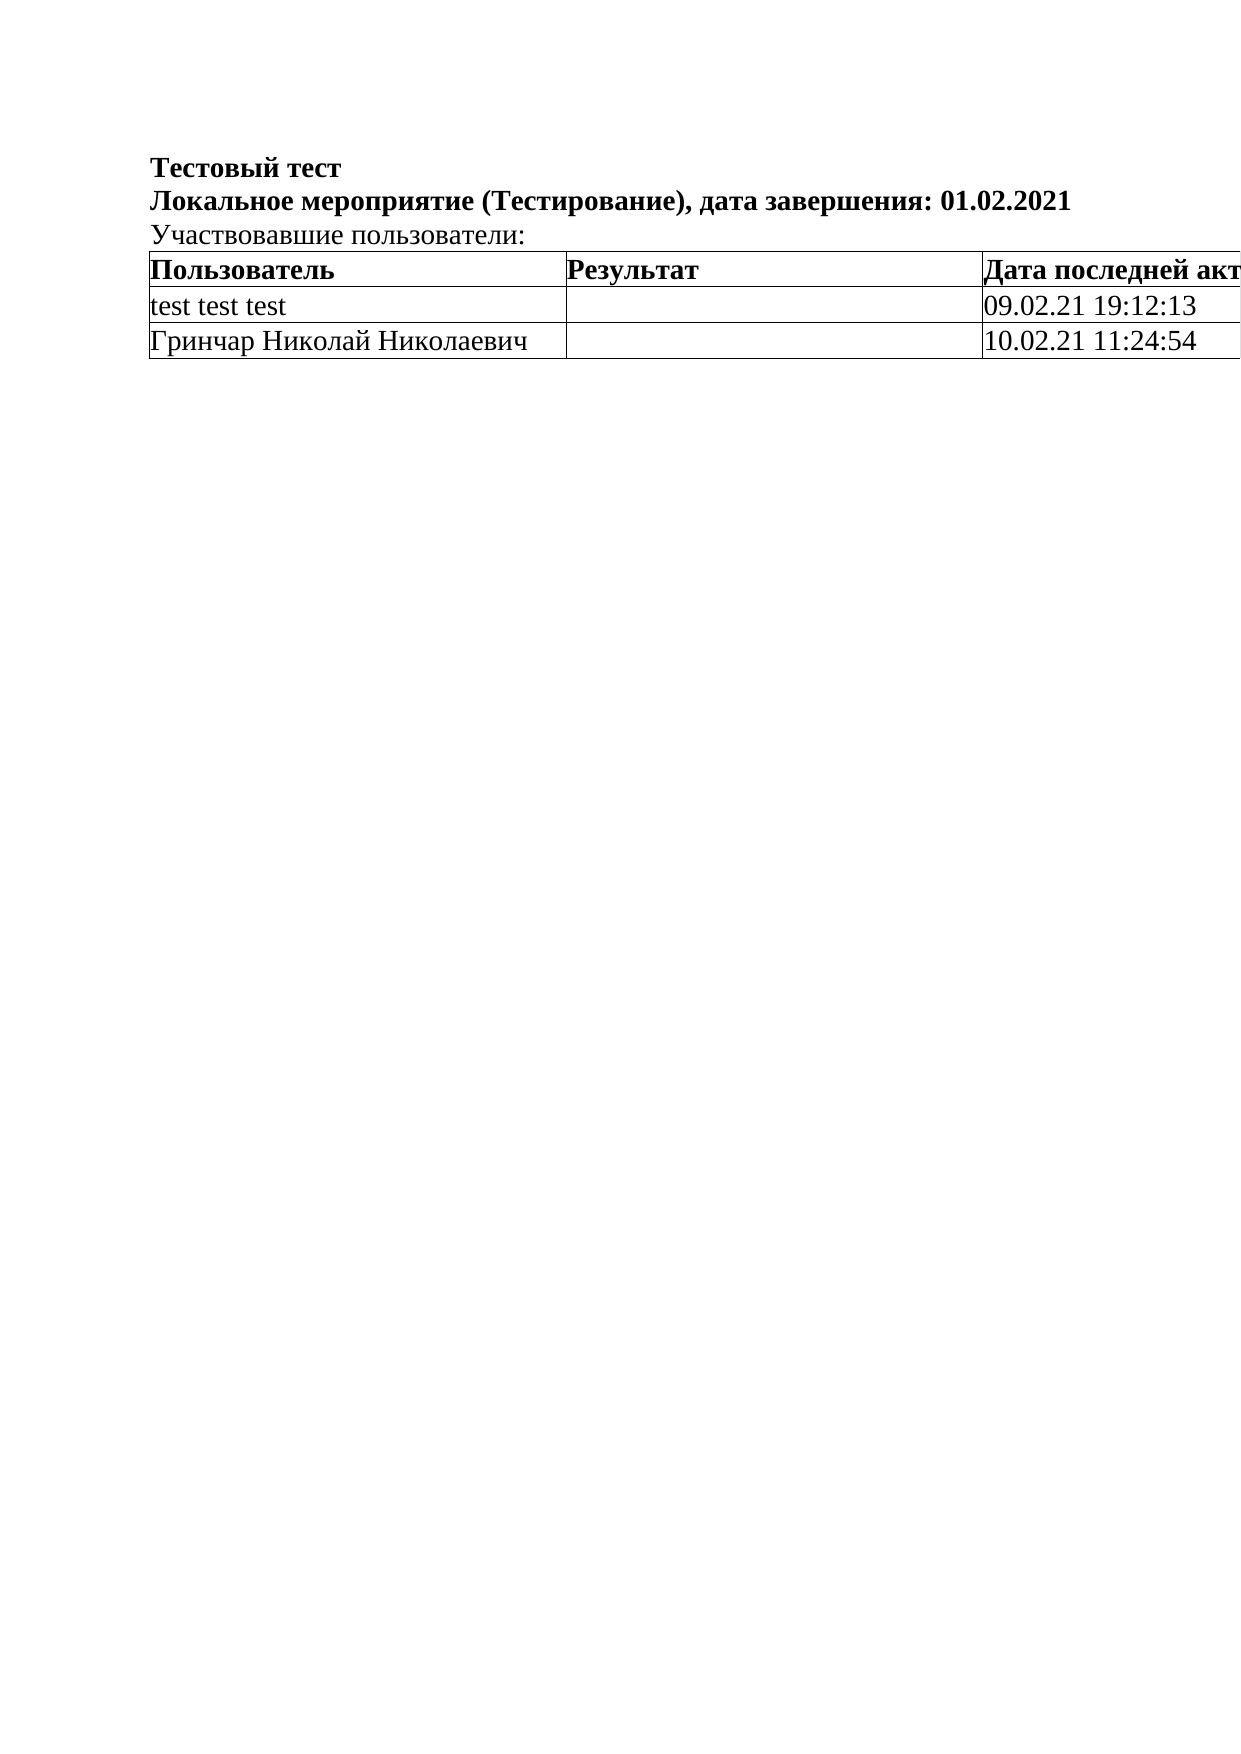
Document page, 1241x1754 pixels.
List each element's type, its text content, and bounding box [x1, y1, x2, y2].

text Тестовый тест [150, 150, 1090, 183]
table_cell [567, 287, 982, 322]
text Локальное мероприятие (Тестирование), дата завершения: 01.02.2021 [150, 183, 1090, 217]
table_header Дата последней активности [983, 252, 1240, 286]
table_cell [567, 323, 982, 358]
table_cell 09.02.21 19:12:13 [983, 287, 1240, 322]
table_cell 10.02.21 11:24:54 [983, 323, 1240, 358]
table_cell Гринчар Николай Николаевич [150, 323, 566, 358]
table_header Пользователь [150, 252, 566, 286]
text Участвовавшие пользователи: [150, 217, 1090, 251]
table_cell test test test [150, 287, 566, 322]
table_header Результат [567, 252, 982, 286]
